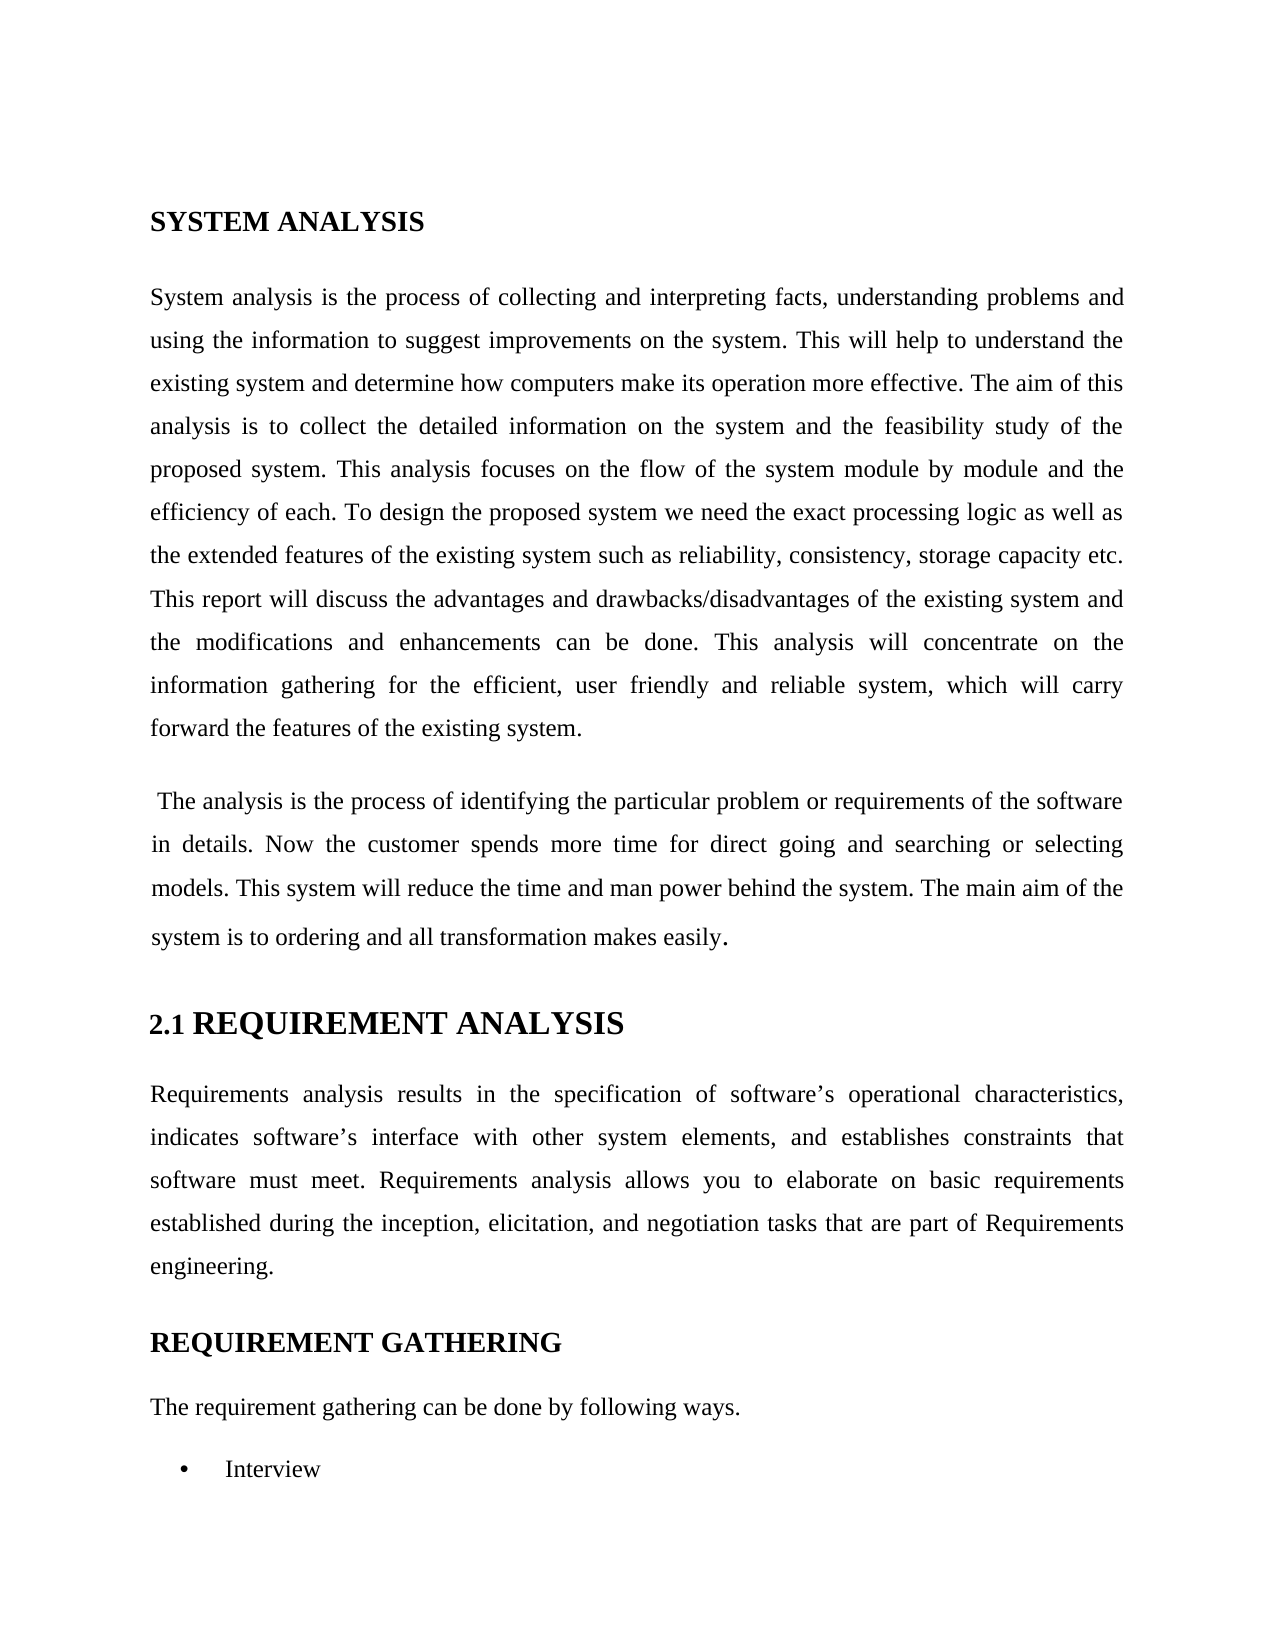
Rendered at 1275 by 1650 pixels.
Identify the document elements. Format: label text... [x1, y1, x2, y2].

subtitle SYSTEM ANALYSIS [150, 204, 1125, 237]
text REQUIREMENT GATHERING [150, 1325, 1125, 1358]
text System analysis is the process of collecting and interpreting facts, understanding problems and using the information to suggest improvements on the system. This will help to understand the existing system and determine how computers make its operation more effective. The aim of this analysis is to collect the detailed information on the system and the feasibility study of the proposed system. This analysis focuses on the flow of the system module by module and the efficiency of each. To design the proposed system we need the exact processing logic as well as the extended features of the existing system such as reliability, consistency, storage capacity etc. This report will discuss the advantages and drawbacks/disadvantages of the existing system and the modifications and enhancements can be done. This analysis will concentrate on the information gathering for the efficient, user friendly and reliable system, which will carry forward the features of the existing system. [150, 282, 1125, 742]
text Requirements analysis results in the specification of software’s operational characteristics, indicates software’s interface with other system elements, and establishes constraints that software must meet. Requirements analysis allows you to elaborate on basic requirements established during the inception, elicitation, and negotiation tasks that are part of Requirements engineering. [150, 1079, 1125, 1280]
text The analysis is the process of identifying the particular problem or requirements of the software in details. Now the customer spends more time for direct going and searching or selecting models. This system will reduce the time and man power behind the system. The main aim of the system is to ordering and all transformation makes easily. [150, 786, 1125, 952]
list Interview [179, 1454, 1125, 1483]
subtitle 2.1 REQUIREMENT ANALYSIS [148, 1004, 1127, 1042]
text The requirement gathering can be done by following ways. [150, 1392, 1125, 1421]
